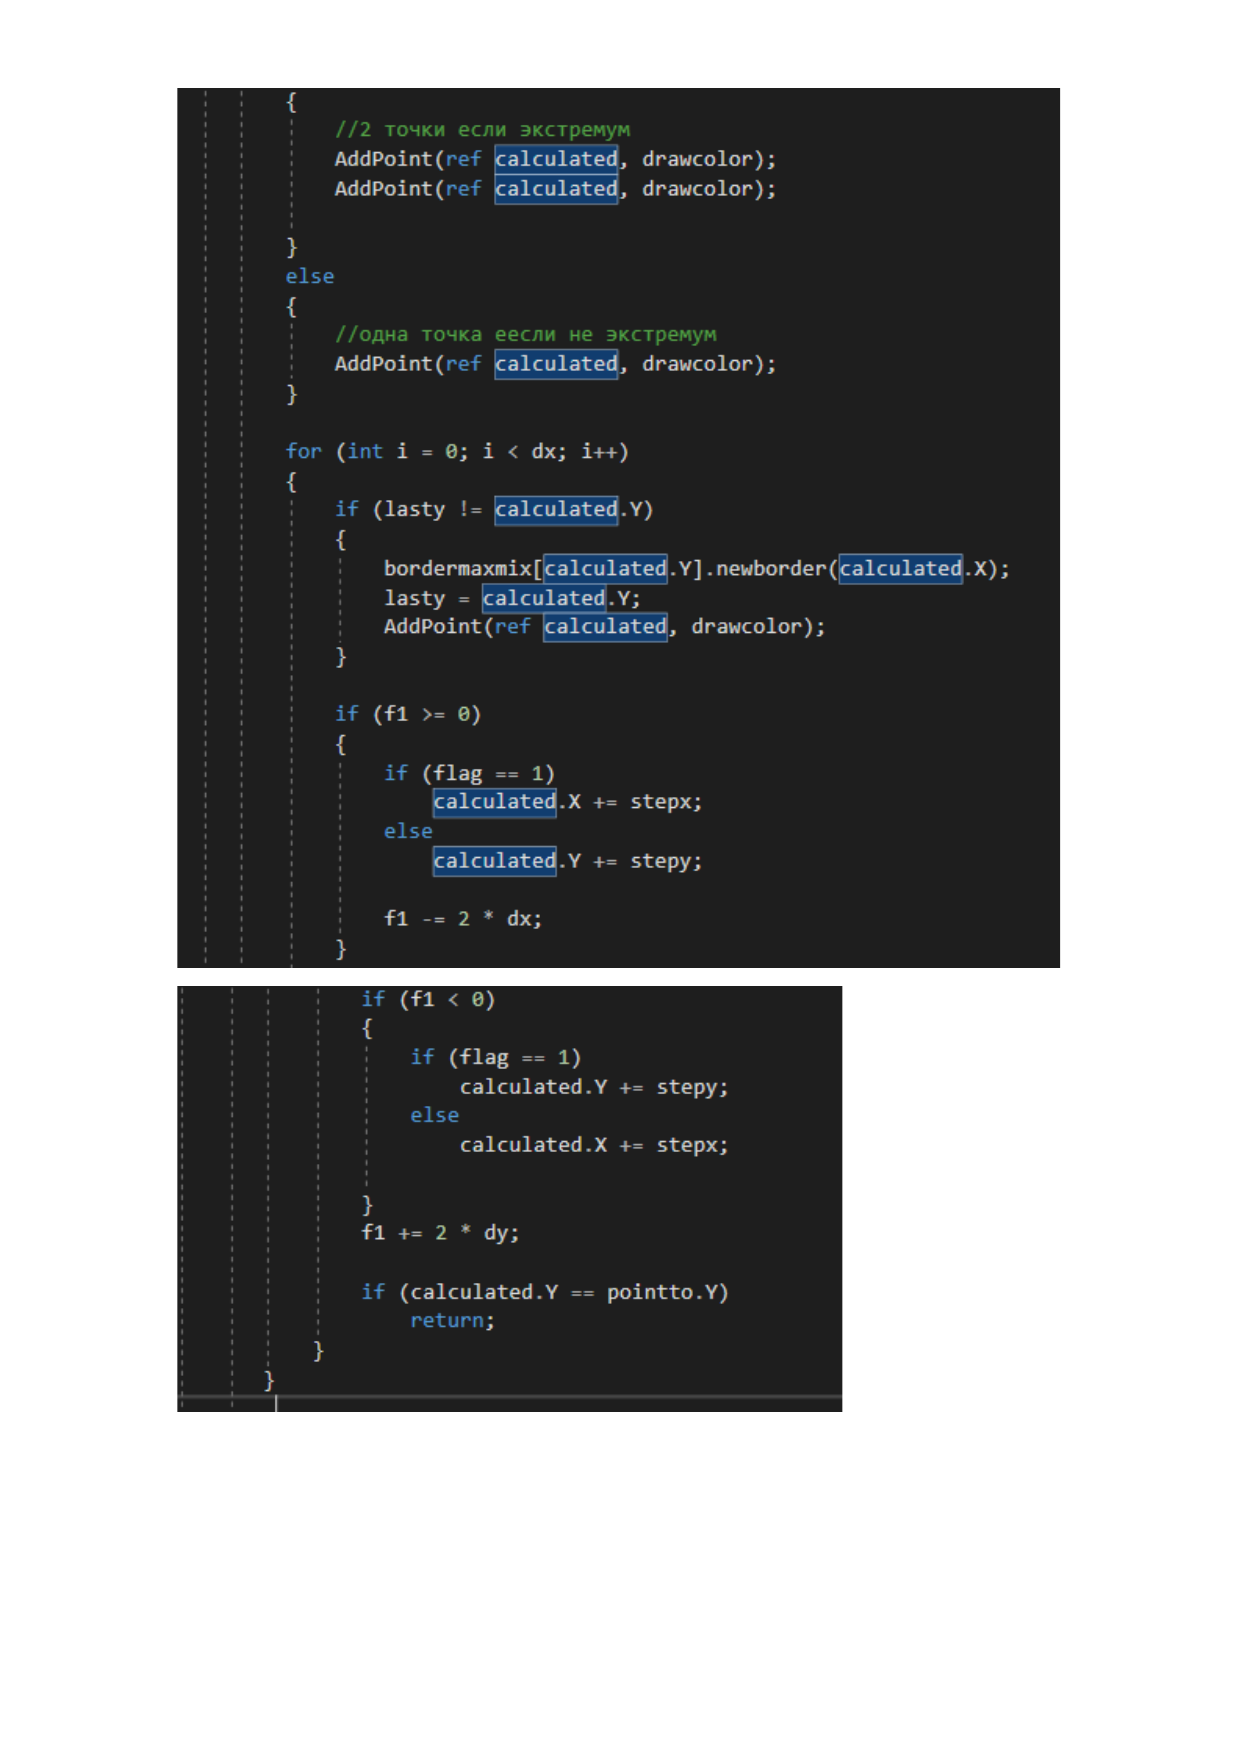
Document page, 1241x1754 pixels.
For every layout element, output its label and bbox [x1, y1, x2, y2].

picture [177, 986, 843, 1412]
picture [177, 88, 1061, 968]
